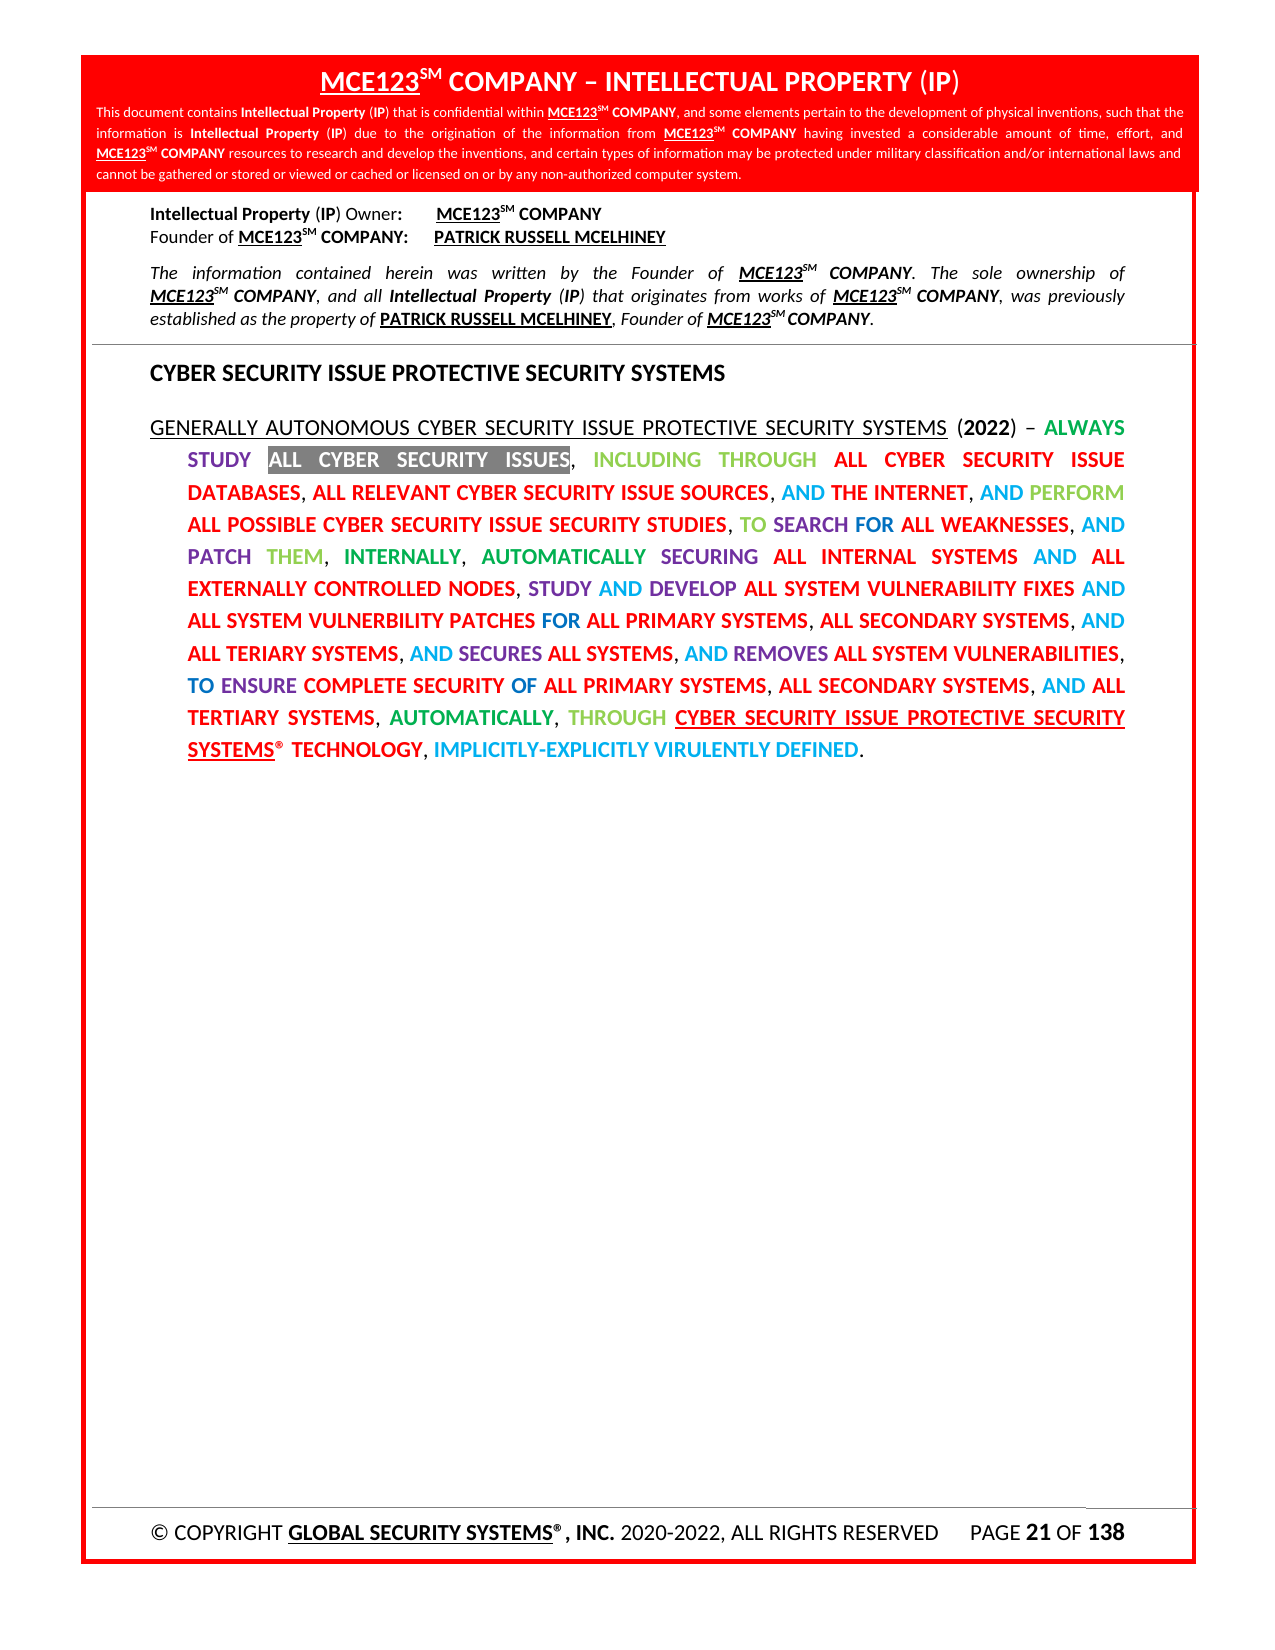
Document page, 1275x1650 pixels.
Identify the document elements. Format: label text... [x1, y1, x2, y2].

text CYBER SECURITY ISSUE PROTECTIVE SECURITY SYSTEMS [150, 358, 1125, 388]
text GENERALLY AUTONOMOUS CYBER SECURITY ISSUE PROTECTIVE SECURITY SYSTEMS (2022) – ALWAYS STUDY ALL CYBER SECURITY ISSUES, INCLUDING THROUGH ALL CYBER SECURITY ISSUE DATABASES, ALL RELEVANT CYBER SECURITY ISSUE SOURCES, AND THE INTERNET, AND PERFORM ALL POSSIBLE CYBER SECURITY ISSUE SECURITY STUDIES, TO SEARCH FOR ALL WEAKNESSES, AND PATCH THEM, INTERNALLY, AUTOMATICALLY SECURING ALL INTERNAL SYSTEMS AND ALL EXTERNALLY CONTROLLED NODES, STUDY AND DEVELOP ALL SYSTEM VULNERABILITY FIXES AND ALL SYSTEM VULNERBILITY PATCHES FOR ALL PRIMARY SYSTEMS, ALL SECONDARY SYSTEMS, AND ALL TERIARY SYSTEMS, AND SECURES ALL SYSTEMS, AND REMOVES ALL SYSTEM VULNERABILITIES, TO ENSURE COMPLETE SECURITY OF ALL PRIMARY SYSTEMS, ALL SECONDARY SYSTEMS, AND ALL TERTIARY SYSTEMS, AUTOMATICALLY, THROUGH CYBER SECURITY ISSUE PROTECTIVE SECURITY SYSTEMS® TECHNOLOGY, IMPLICITLY-EXPLICITLY VIRULENTLY DEFINED. [150, 413, 1125, 763]
